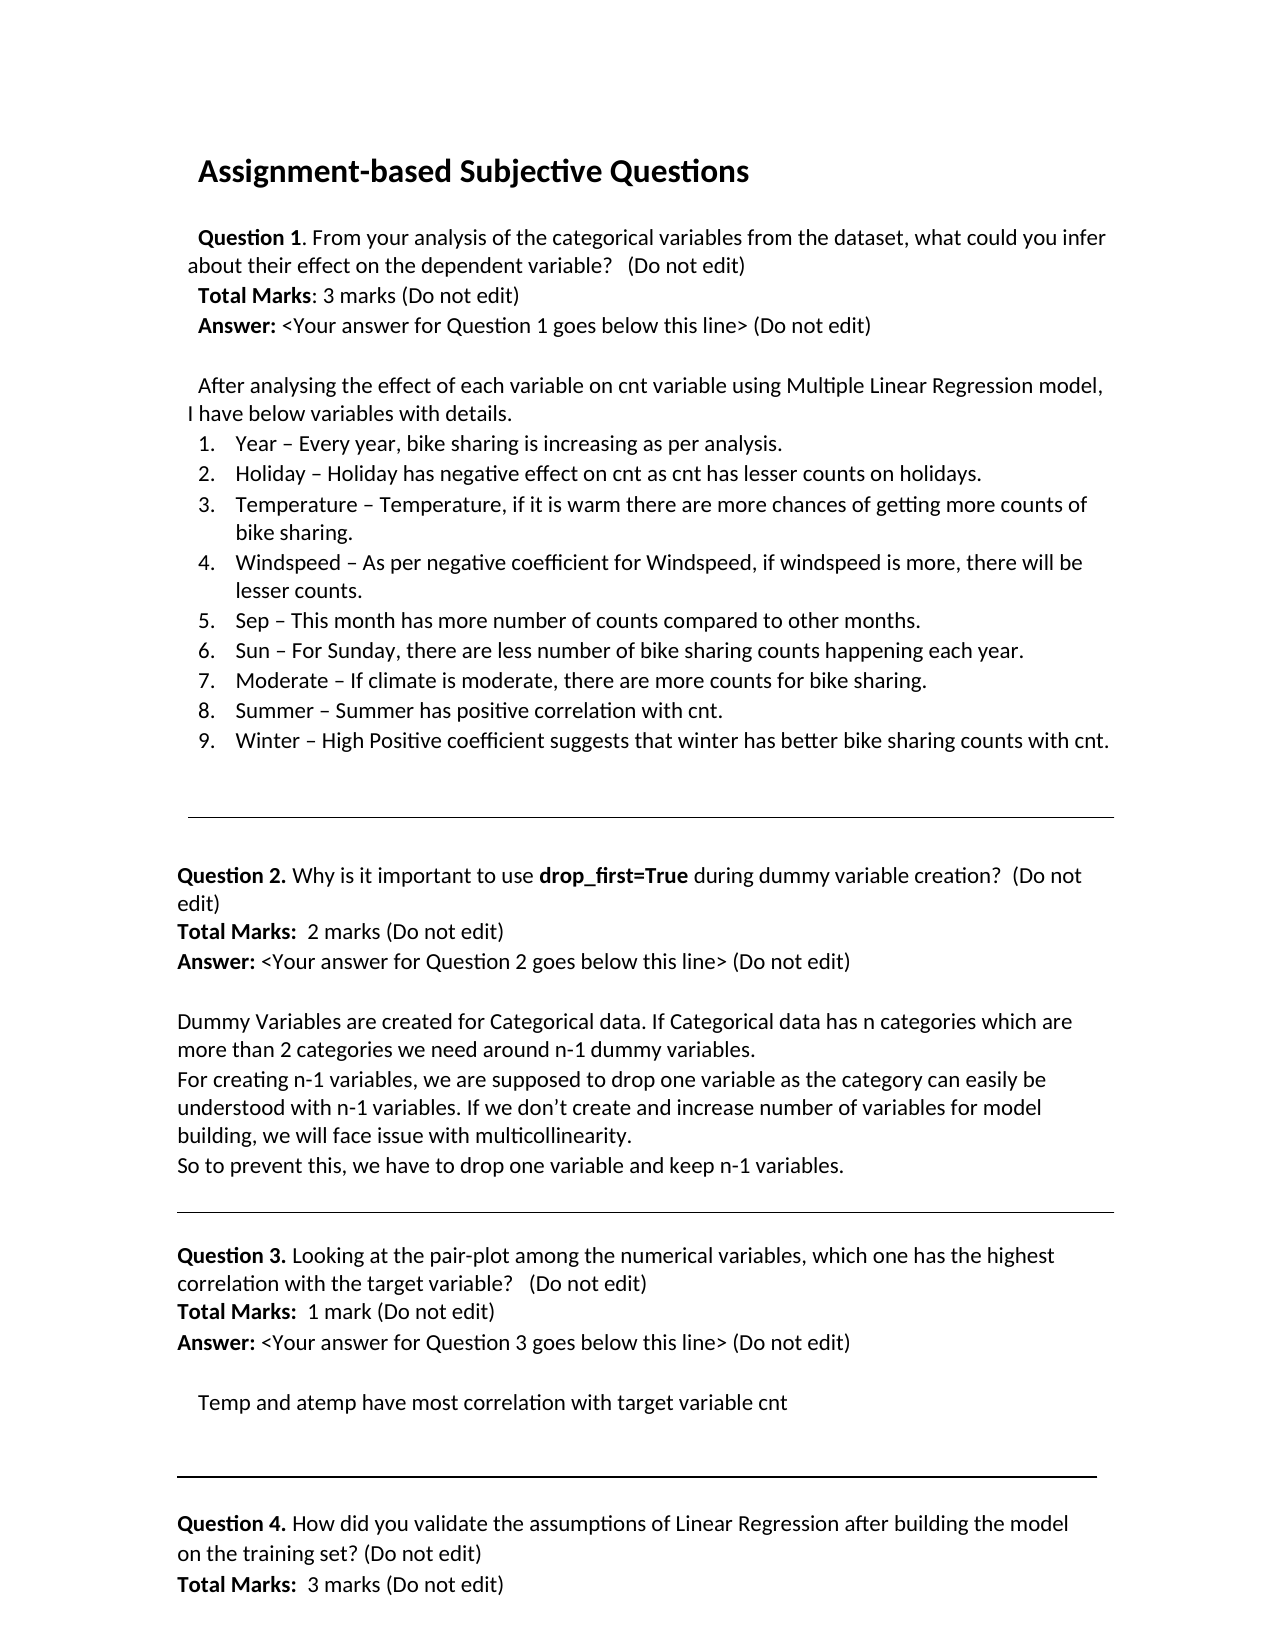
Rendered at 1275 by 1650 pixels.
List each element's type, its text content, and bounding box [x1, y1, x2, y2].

subtitle Windspeed – As per negative coefficient for Windspeed, if windspeed is more, there will be lesser counts. [198, 548, 1114, 604]
subtitle Sep – This month has more number of counts compared to other months. [198, 606, 1114, 634]
subtitle After analysing the effect of each variable on cnt variable using Multiple Linear Regression model, I have below variables with details. [187, 371, 1114, 427]
subtitle Question 1. From your analysis of the categorical variables from the dataset, what could you infer about their effect on the dependent variable? (Do not edit) [187, 223, 1114, 279]
subtitle Sun – For Sunday, there are less number of bike sharing counts happening each year. [198, 636, 1114, 664]
text Question 2. Why is it important to use drop_first=True during dummy variable creation? (Do not edit) [177, 861, 1114, 917]
subtitle Moderate – If climate is moderate, there are more counts for bike sharing. [198, 666, 1114, 694]
subtitle For creating n-1 variables, we are supposed to drop one variable as the category can easily be understood with n-1 variables. If we don’t create and increase number of variables for model building, we will face issue with multicollinearity. [177, 1066, 1114, 1149]
subtitle Answer: <Your answer for Question 1 goes below this line> (Do not edit) [187, 311, 1114, 339]
subtitle Winter – High Positive coefficient suggests that winter has better bike sharing counts with cnt. [198, 726, 1114, 754]
subtitle Holiday – Holiday has negative effect on cnt as cnt has lesser counts on holidays. [198, 459, 1114, 488]
text Total Marks: 2 marks (Do not edit) [177, 917, 1114, 945]
subtitle Assignment-based Subjective Questions [187, 150, 1114, 191]
subtitle Temperature – Temperature, if it is warm there are more chances of getting more counts of bike sharing. [198, 490, 1114, 546]
text Total Marks: 3 marks (Do not edit) [177, 1570, 1114, 1598]
text Question 3. Looking at the pair-plot among the numerical variables, which one has the highest correlation with the target variable? (Do not edit) [177, 1241, 1114, 1297]
subtitle Answer: <Your answer for Question 3 goes below this line> (Do not edit) [177, 1328, 1114, 1356]
subtitle Summer – Summer has positive correlation with cnt. [198, 696, 1114, 724]
subtitle Temp and atemp have most correlation with target variable cnt [187, 1388, 1114, 1416]
text Total Marks: 1 mark (Do not edit) [177, 1297, 1114, 1326]
subtitle So to prevent this, we have to drop one variable and keep n-1 variables. [177, 1152, 1114, 1180]
subtitle Answer: <Your answer for Question 2 goes below this line> (Do not edit) [177, 947, 1114, 975]
text Question 4. How did you validate the assumptions of Linear Regression after building the model on the training set? (Do not edit) [177, 1509, 1084, 1568]
subtitle Dummy Variables are created for Categorical data. If Categorical data has n categories which are more than 2 categories we need around n-1 dummy variables. [177, 1007, 1114, 1063]
subtitle Total Marks: 3 marks (Do not edit) [187, 281, 1114, 309]
subtitle Year – Every year, bike sharing is increasing as per analysis. [198, 429, 1114, 457]
